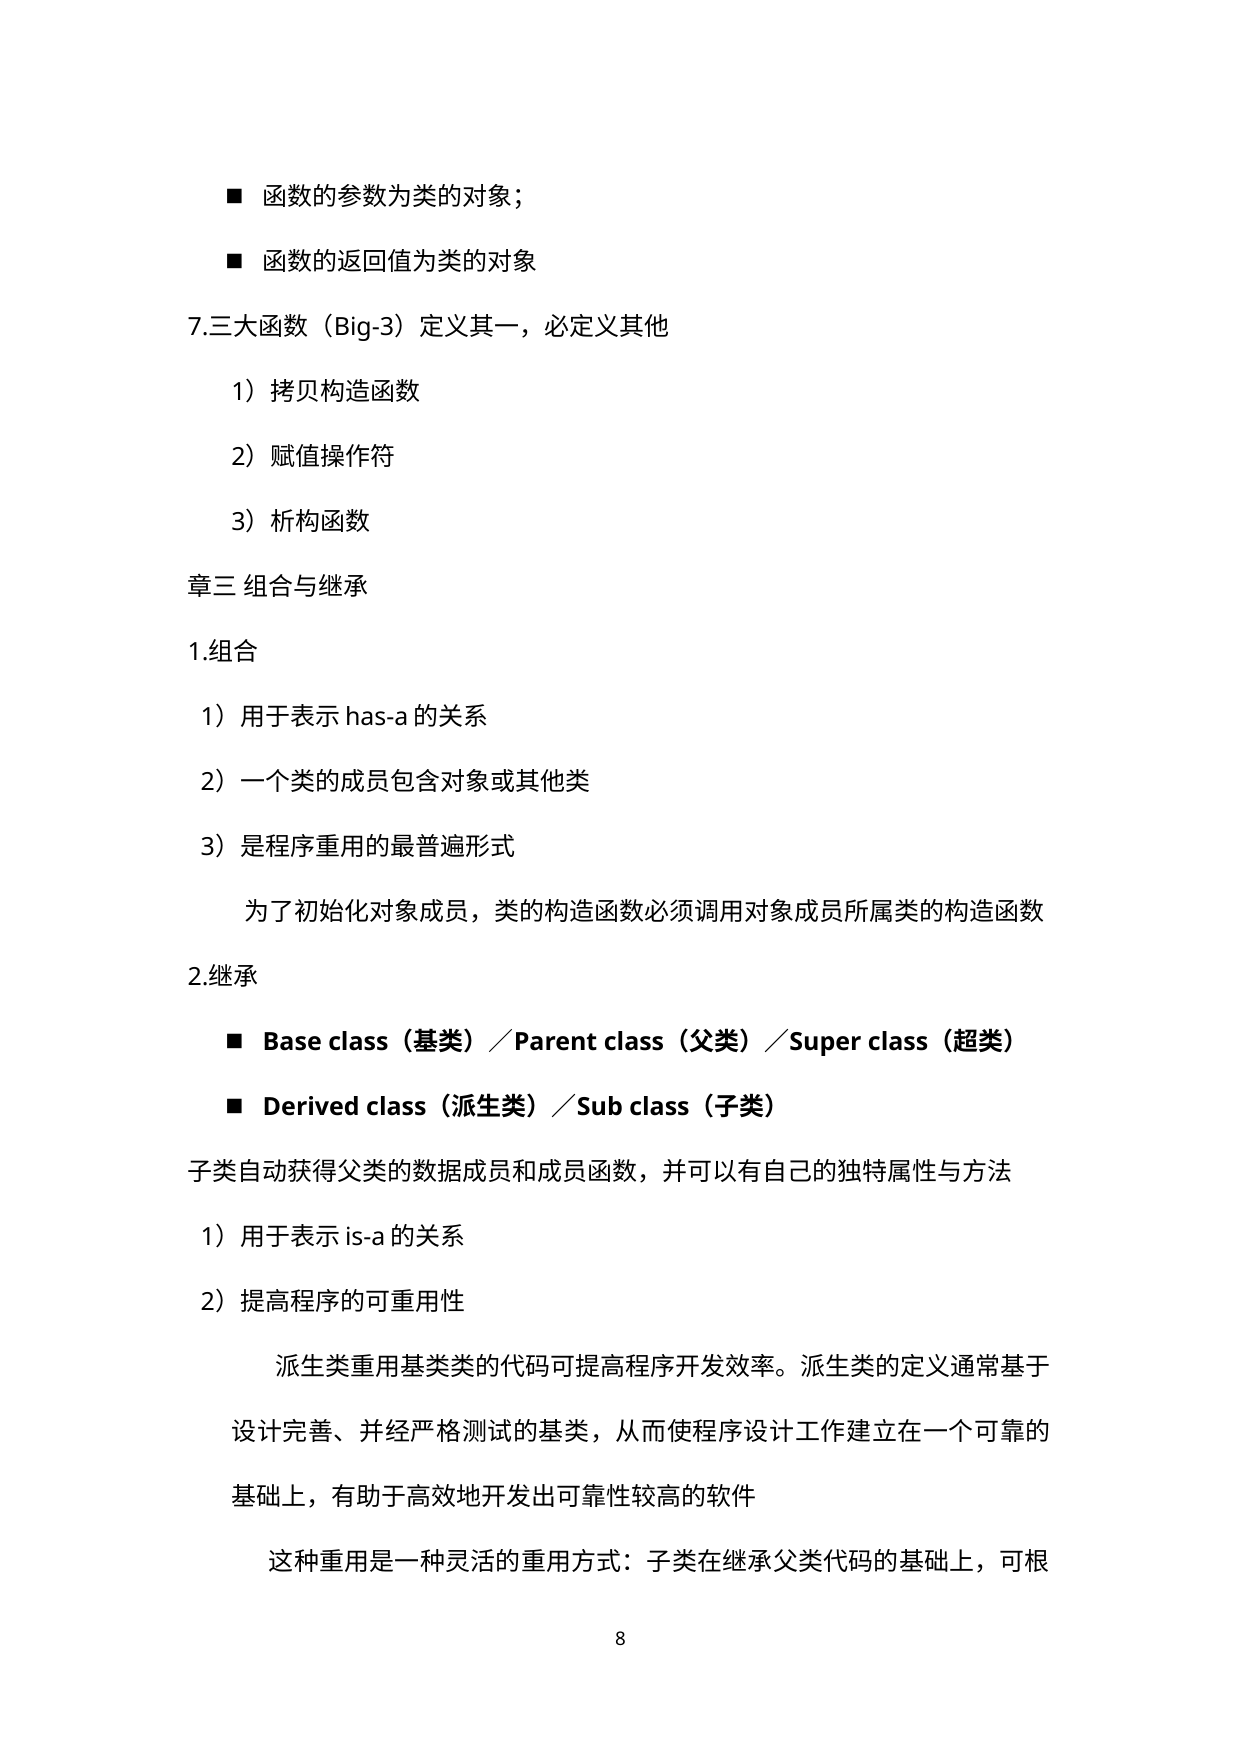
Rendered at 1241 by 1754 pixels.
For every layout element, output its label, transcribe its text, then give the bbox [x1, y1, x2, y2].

text 1）用于表示is-a的关系 [187, 1202, 1053, 1267]
text 2）赋值操作符 [187, 422, 1053, 487]
text 派生类重用基类类的代码可提高程序开发效率。派生类的定义通常基于设计完善、并经严格测试的基类，从而使程序设计工作建立在一个可靠的基础上，有助于高效地开发出可靠性较高的软件 [231, 1332, 1053, 1527]
text 子类自动获得父类的数据成员和成员函数，并可以有自己的独特属性与方法 [187, 1137, 1053, 1202]
list 函数的参数为类的对象； [225, 162, 1053, 227]
list Derived class（派生类）／Sub class（子类） [225, 1072, 1053, 1137]
text 2）一个类的成员包含对象或其他类 [187, 747, 1053, 812]
text 1.组合 [187, 617, 1053, 682]
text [225, 1527, 1053, 1592]
text 3）是程序重用的最普遍形式 [187, 812, 1053, 877]
text 为了初始化对象成员，类的构造函数必须调用对象成员所属类的构造函数 [187, 877, 1053, 942]
list 函数的返回值为类的对象 [225, 227, 1053, 292]
text 1）用于表示has-a的关系 [187, 682, 1053, 747]
text 章三 组合与继承 [187, 552, 1053, 617]
text 3）析构函数 [187, 487, 1053, 552]
text 2）提高程序的可重用性 [187, 1267, 1053, 1332]
list Base class（基类）／Parent class（父类）／Super class（超类） [225, 1007, 1053, 1072]
text 7.三大函数（Big-3）定义其一，必定义其他 [187, 292, 1053, 357]
text 2.继承 [187, 942, 1053, 1007]
text 1）拷贝构造函数 [187, 357, 1053, 422]
